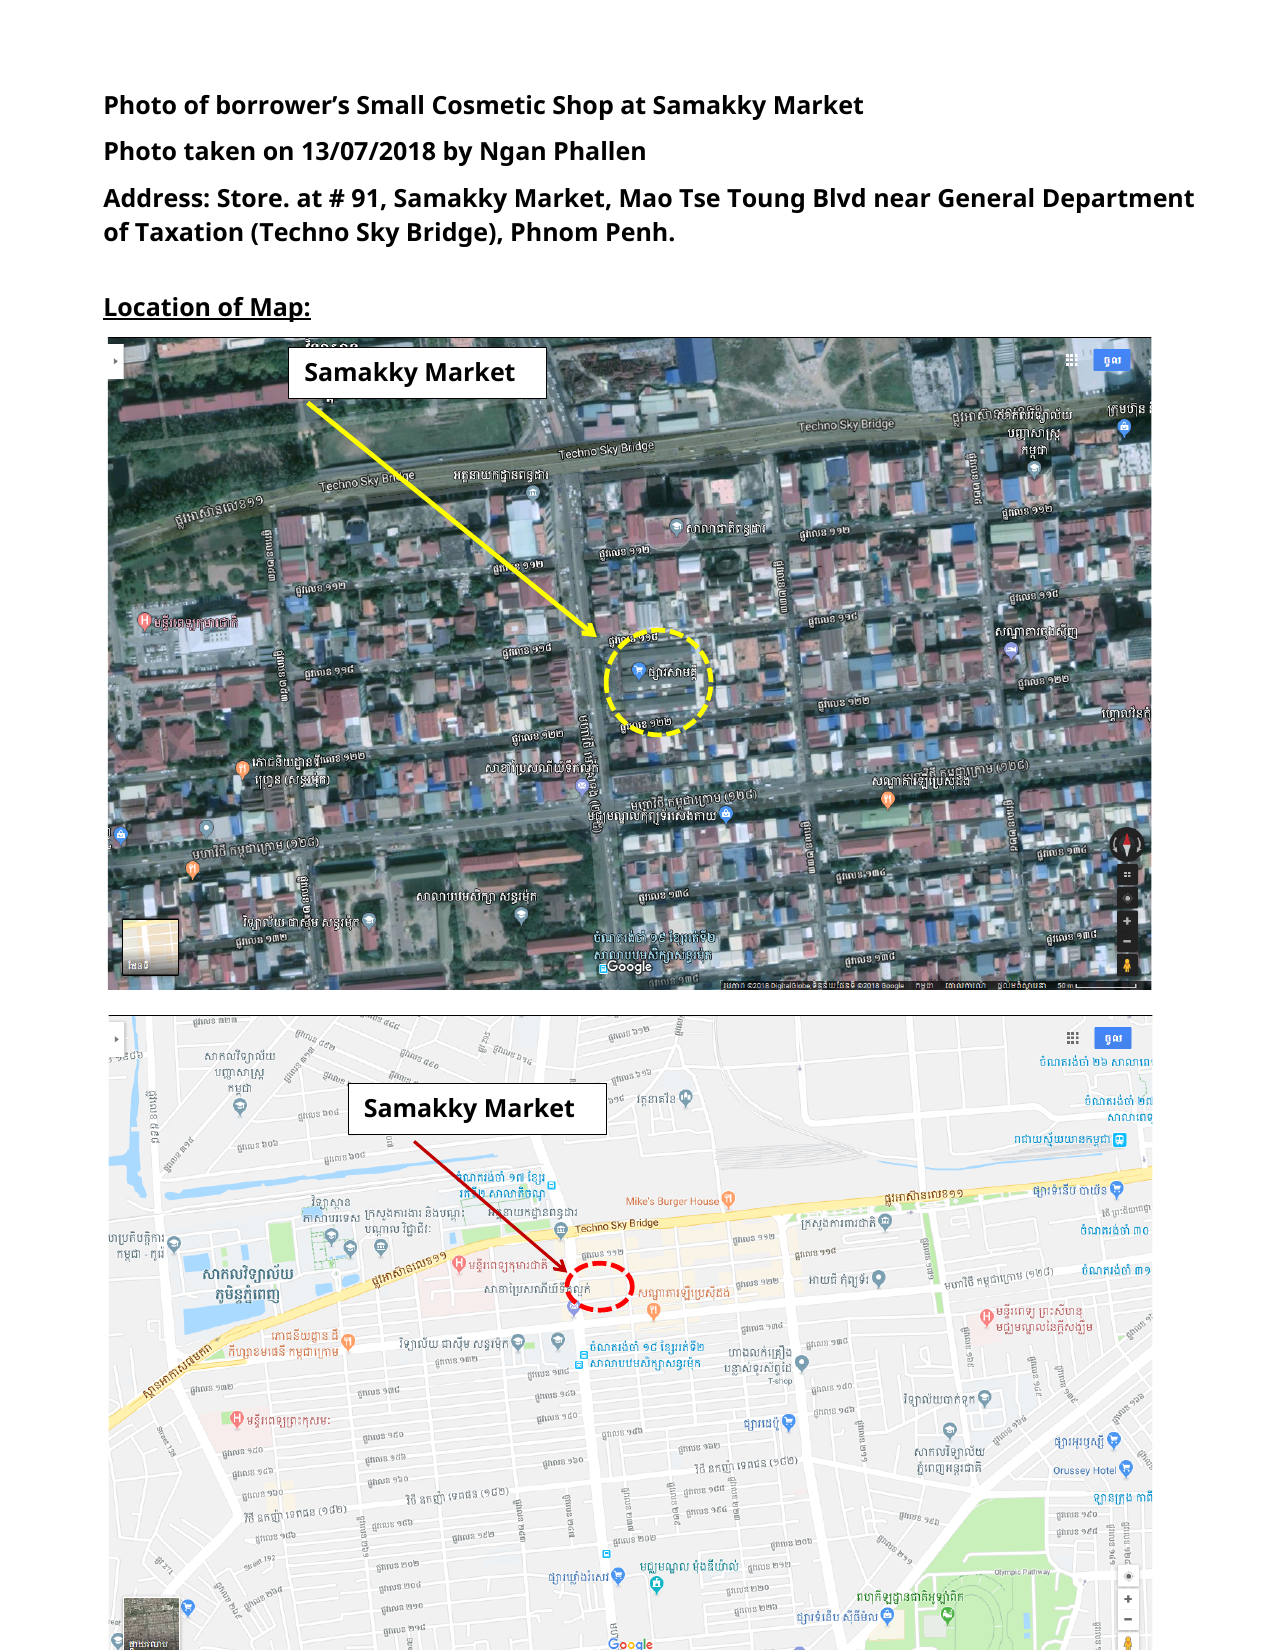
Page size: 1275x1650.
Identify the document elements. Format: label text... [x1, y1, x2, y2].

text Photo of borrower’s Small Cosmetic Shop at Samakky Market [103, 87, 1209, 122]
text Address: Store. at # 91, Samakky Market, Mao Tse Toung Blvd near General Department of Taxation (Techno Sky Bridge), Phnom Penh. [103, 181, 1209, 277]
picture [108, 1015, 1153, 1650]
picture [107, 337, 1152, 990]
text Location of Map: [103, 289, 1209, 323]
text Photo taken on 13/07/2018 by Ngan Phallen [103, 134, 1209, 168]
